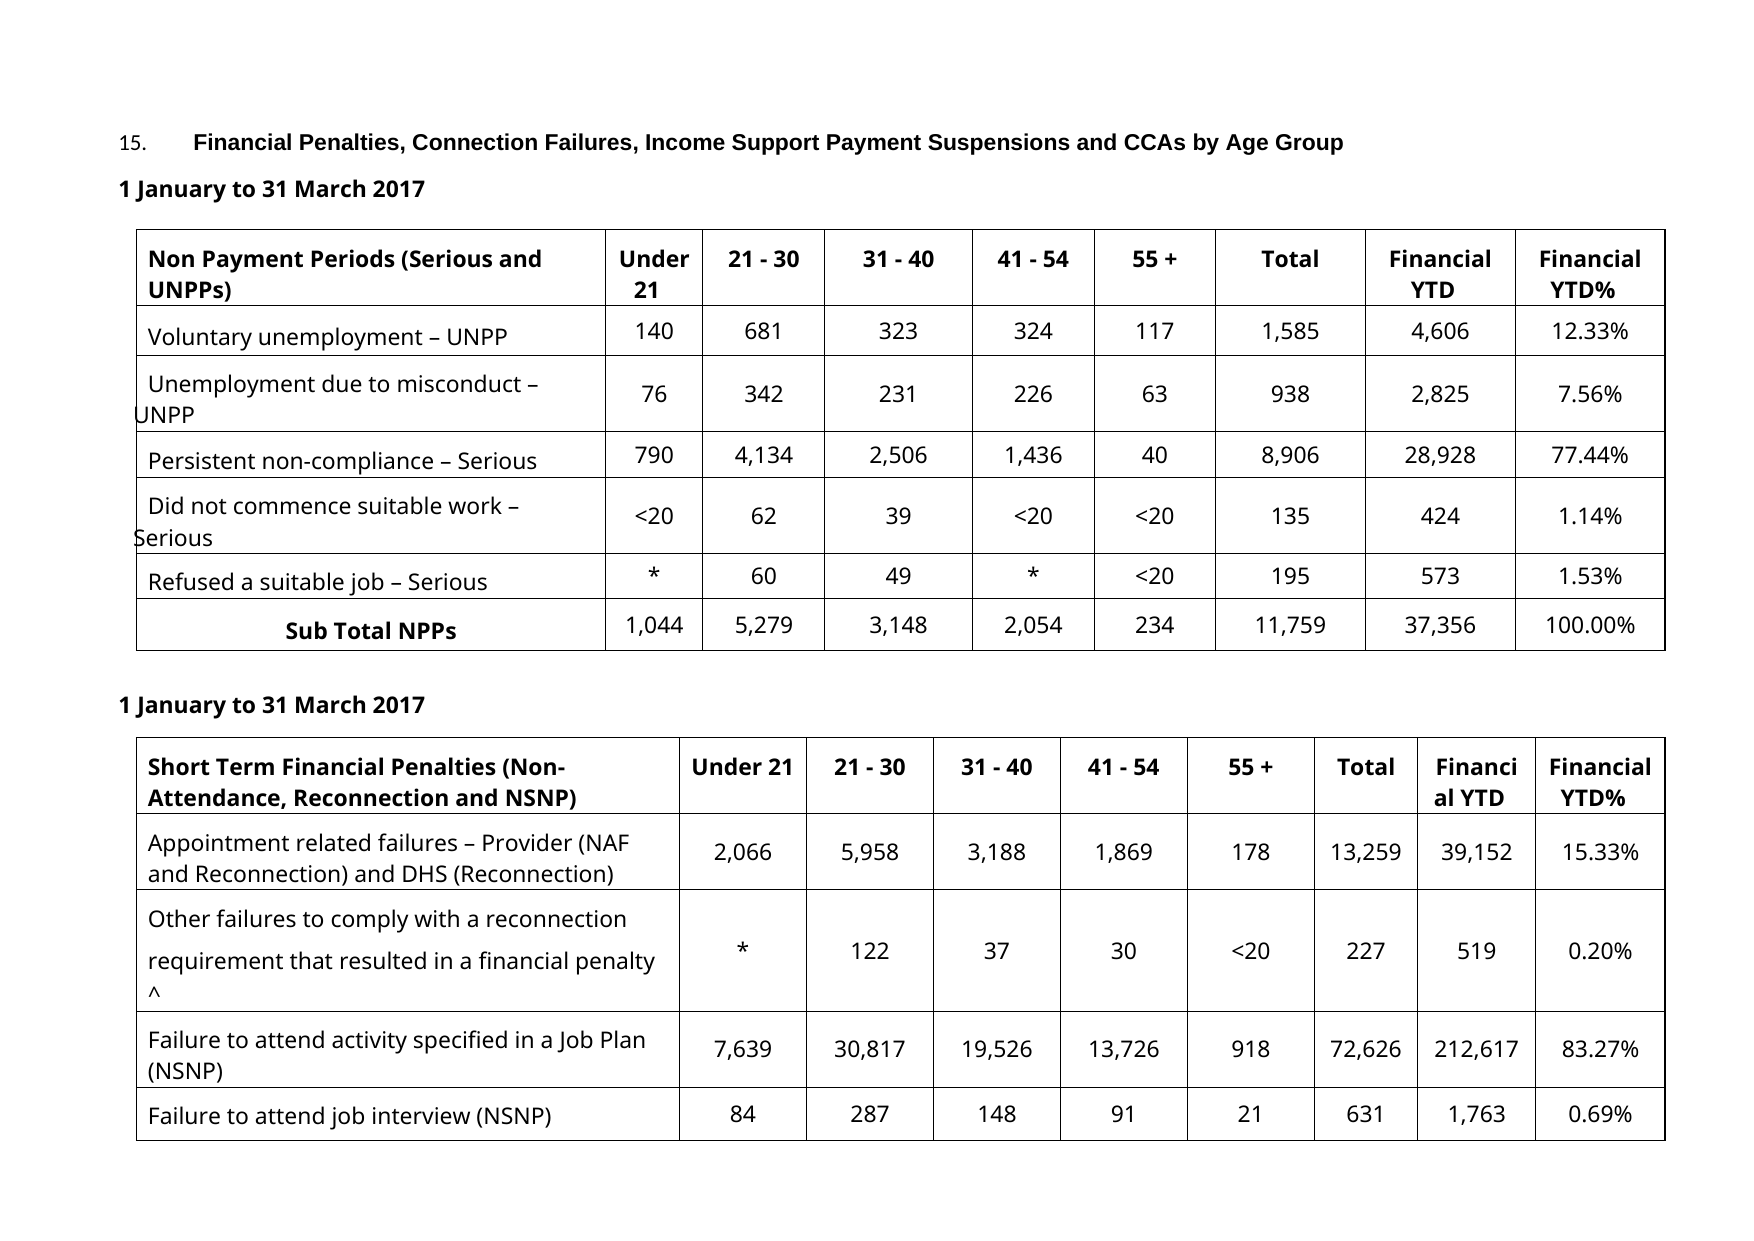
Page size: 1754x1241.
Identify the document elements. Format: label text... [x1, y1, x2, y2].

table_cell 28,928 [1366, 432, 1515, 477]
table_cell 21 [1188, 1088, 1314, 1140]
table_cell 227 [1315, 890, 1417, 1011]
table_cell Failure to attend activity specified in a Job Plan (NSNP) [137, 1012, 679, 1087]
table_cell 76 [606, 356, 702, 431]
table_cell 13,726 [1061, 1012, 1187, 1087]
table_cell 117 [1095, 306, 1215, 354]
table_cell Sub Total NPPs [137, 599, 605, 650]
text 1 January to 31 March 2017 [103, 172, 1654, 204]
table_cell 135 [1216, 478, 1365, 553]
table_cell 573 [1366, 554, 1515, 598]
table_cell 37,356 [1366, 599, 1515, 650]
table_cell 918 [1188, 1012, 1314, 1087]
table_cell 4,134 [703, 432, 824, 477]
table_cell 342 [703, 356, 824, 431]
table_cell 938 [1216, 356, 1365, 431]
table_cell 7,639 [680, 1012, 806, 1087]
table_cell 0.20% [1536, 890, 1664, 1011]
table_cell Persistent non-compliance – Serious [137, 432, 605, 477]
table_cell 8,906 [1216, 432, 1365, 477]
table_header Under 21 [606, 230, 702, 305]
table_cell 39 [825, 478, 972, 553]
table_header 41 - 54 [973, 230, 1094, 305]
table_cell <20 [1188, 890, 1314, 1011]
table_cell 30,817 [807, 1012, 933, 1087]
table_cell Did not commence suitable work – Serious [137, 478, 605, 553]
table_cell 1,585 [1216, 306, 1365, 354]
table_cell 62 [703, 478, 824, 553]
table_cell 226 [973, 356, 1094, 431]
table_cell Appointment related failures – Provider (NAF and Reconnection) and DHS (Reconnection) [137, 814, 679, 889]
table_cell 234 [1095, 599, 1215, 650]
table_cell Voluntary unemployment – UNPP [137, 306, 605, 354]
table_header Total [1315, 738, 1417, 813]
table_cell 212,617 [1418, 1012, 1535, 1087]
table_cell 2,066 [680, 814, 806, 889]
table_cell 83.27% [1536, 1012, 1664, 1087]
table_cell 140 [606, 306, 702, 354]
table_cell 37 [934, 890, 1060, 1011]
table_cell 30 [1061, 890, 1187, 1011]
table_cell * [973, 554, 1094, 598]
table_header 21 - 30 [703, 230, 824, 305]
table_header Non Payment Periods (Serious and UNPPs) [137, 230, 605, 305]
table_cell Unemployment due to misconduct – UNPP [137, 356, 605, 431]
table_cell 2,054 [973, 599, 1094, 650]
table_cell 148 [934, 1088, 1060, 1140]
table_header Under 21 [680, 738, 806, 813]
table_cell 5,958 [807, 814, 933, 889]
table_header Financial YTD [1366, 230, 1515, 305]
table_cell Other failures to comply with a reconnection requirement that resulted in a financial penalty ^ [137, 890, 679, 1011]
table_header 31 - 40 [825, 230, 972, 305]
table_cell 39,152 [1418, 814, 1535, 889]
table_cell 287 [807, 1088, 933, 1140]
table_cell <20 [1095, 478, 1215, 553]
table_cell 790 [606, 432, 702, 477]
table_header 55 + [1095, 230, 1215, 305]
table_cell <20 [606, 478, 702, 553]
table_cell 2,825 [1366, 356, 1515, 431]
table_cell 1,869 [1061, 814, 1187, 889]
table_header 55 + [1188, 738, 1314, 813]
table_header 41 - 54 [1061, 738, 1187, 813]
table_cell 178 [1188, 814, 1314, 889]
table_cell 72,626 [1315, 1012, 1417, 1087]
table_cell 1,763 [1418, 1088, 1535, 1140]
table_cell 519 [1418, 890, 1535, 1011]
table_cell * [680, 890, 806, 1011]
table_cell 1.53% [1516, 554, 1664, 598]
table_cell 2,506 [825, 432, 972, 477]
table_cell 195 [1216, 554, 1365, 598]
table_cell 91 [1061, 1088, 1187, 1140]
table_header Financial YTD% [1516, 230, 1664, 305]
table_cell 1,436 [973, 432, 1094, 477]
table_cell Failure to attend job interview (NSNP) [137, 1088, 679, 1140]
table_cell 681 [703, 306, 824, 354]
table_cell 77.44% [1516, 432, 1664, 477]
table_cell 60 [703, 554, 824, 598]
table_cell <20 [1095, 554, 1215, 598]
table_cell <20 [973, 478, 1094, 553]
subtitle Financial Penalties, Connection Failures, Income Support Payment Suspensions and CCAs by Age Group [103, 128, 1654, 156]
table_cell 1.14% [1516, 478, 1664, 553]
table_cell 12.33% [1516, 306, 1664, 354]
table_cell 122 [807, 890, 933, 1011]
table_cell 49 [825, 554, 972, 598]
table_cell * [606, 554, 702, 598]
table_cell 63 [1095, 356, 1215, 431]
table_cell 3,188 [934, 814, 1060, 889]
table_header Financial YTD [1418, 738, 1535, 813]
table_cell Refused a suitable job – Serious [137, 554, 605, 598]
table_cell 5,279 [703, 599, 824, 650]
table_cell 0.69% [1536, 1088, 1664, 1140]
table_cell 1,044 [606, 599, 702, 650]
table_cell 40 [1095, 432, 1215, 477]
table_header 21 - 30 [807, 738, 933, 813]
table_cell 100.00% [1516, 599, 1664, 650]
table_cell 11,759 [1216, 599, 1365, 650]
table_cell 324 [973, 306, 1094, 354]
table_cell 7.56% [1516, 356, 1664, 431]
table_header Total [1216, 230, 1365, 305]
table_cell 323 [825, 306, 972, 354]
table_cell 84 [680, 1088, 806, 1140]
table_cell 3,148 [825, 599, 972, 650]
table_header 31 - 40 [934, 738, 1060, 813]
table_header Short Term Financial Penalties (Non-Attendance, Reconnection and NSNP) [137, 738, 679, 813]
text 1 January to 31 March 2017 [103, 688, 1654, 720]
table_cell 424 [1366, 478, 1515, 553]
table_header Financial YTD% [1536, 738, 1664, 813]
table_cell 231 [825, 356, 972, 431]
table_cell 15.33% [1536, 814, 1664, 889]
table_cell 19,526 [934, 1012, 1060, 1087]
table_cell 631 [1315, 1088, 1417, 1140]
table_cell 13,259 [1315, 814, 1417, 889]
table_cell 4,606 [1366, 306, 1515, 354]
